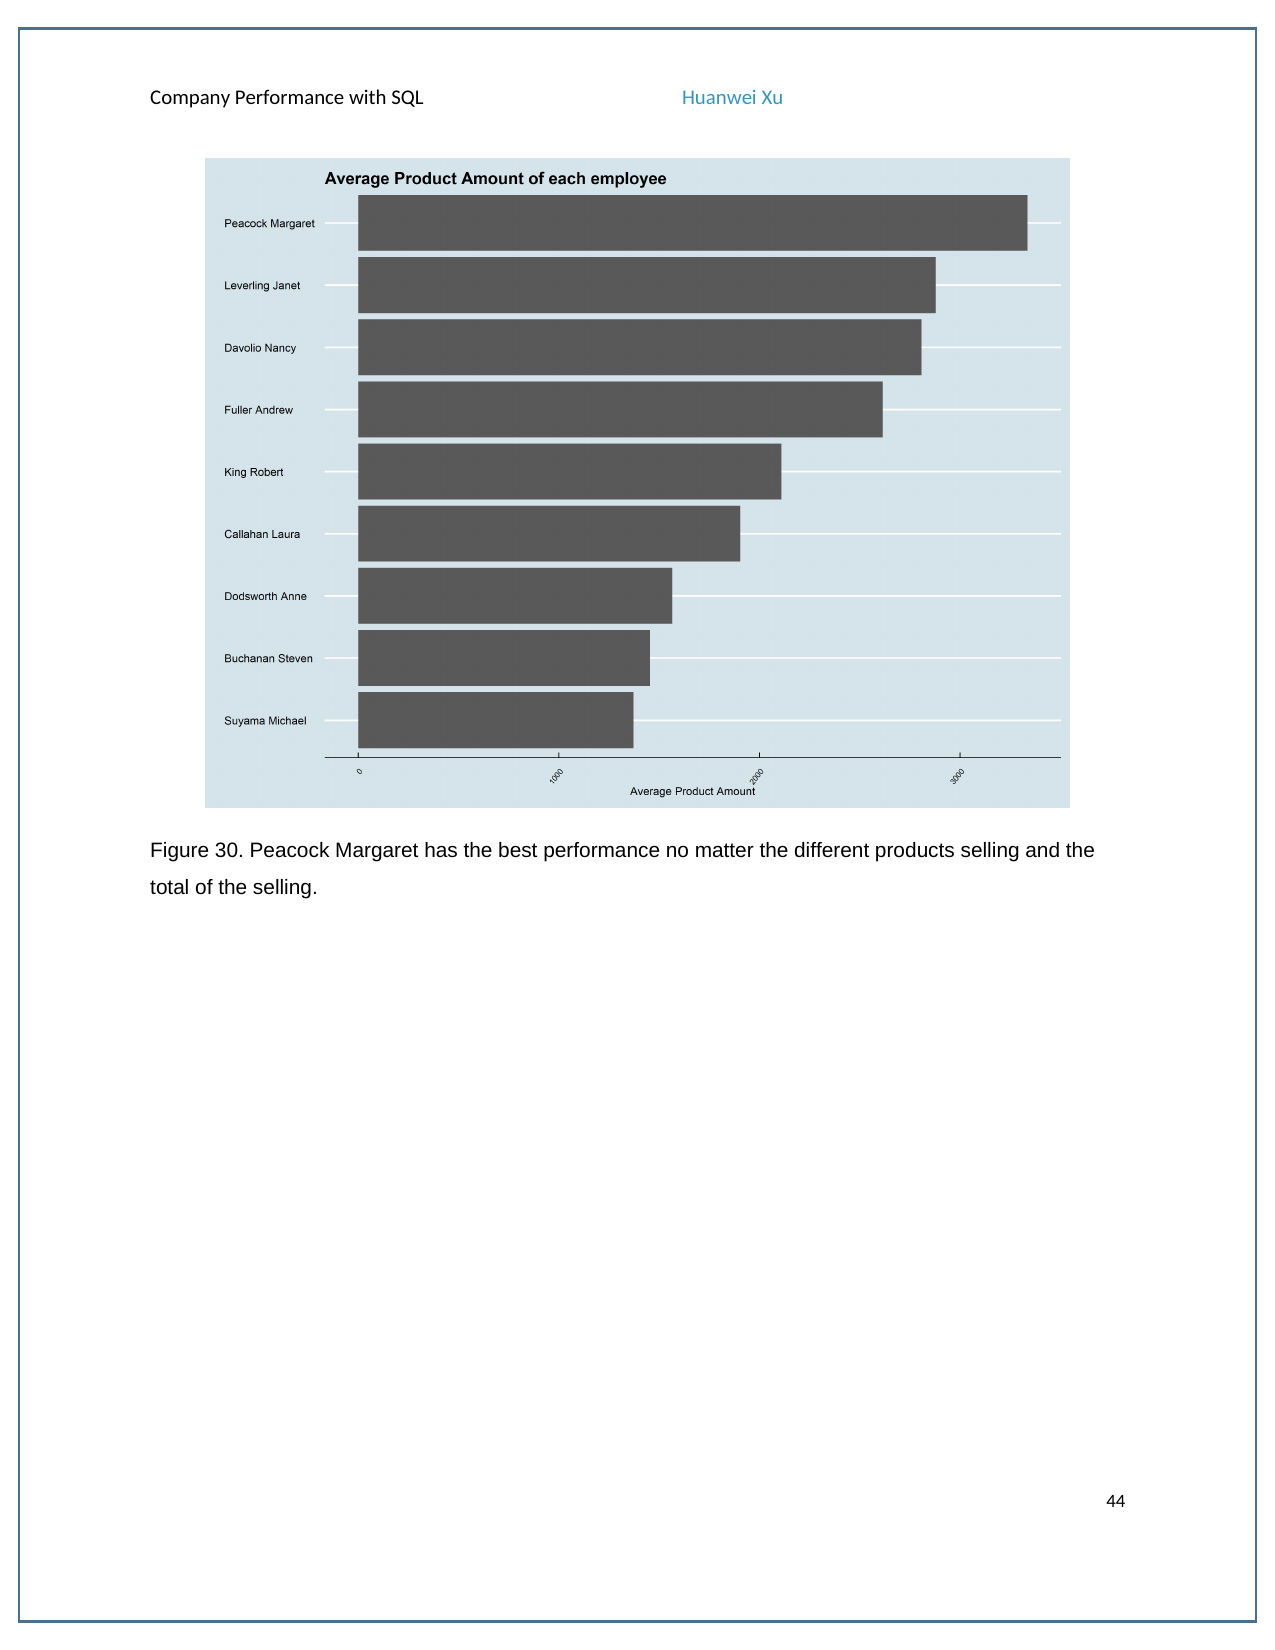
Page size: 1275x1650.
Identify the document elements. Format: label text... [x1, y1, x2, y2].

picture [205, 158, 1070, 808]
text Figure 30. Peacock Margaret has the best performance no matter the different products selling and the total of the selling. [150, 833, 1125, 903]
